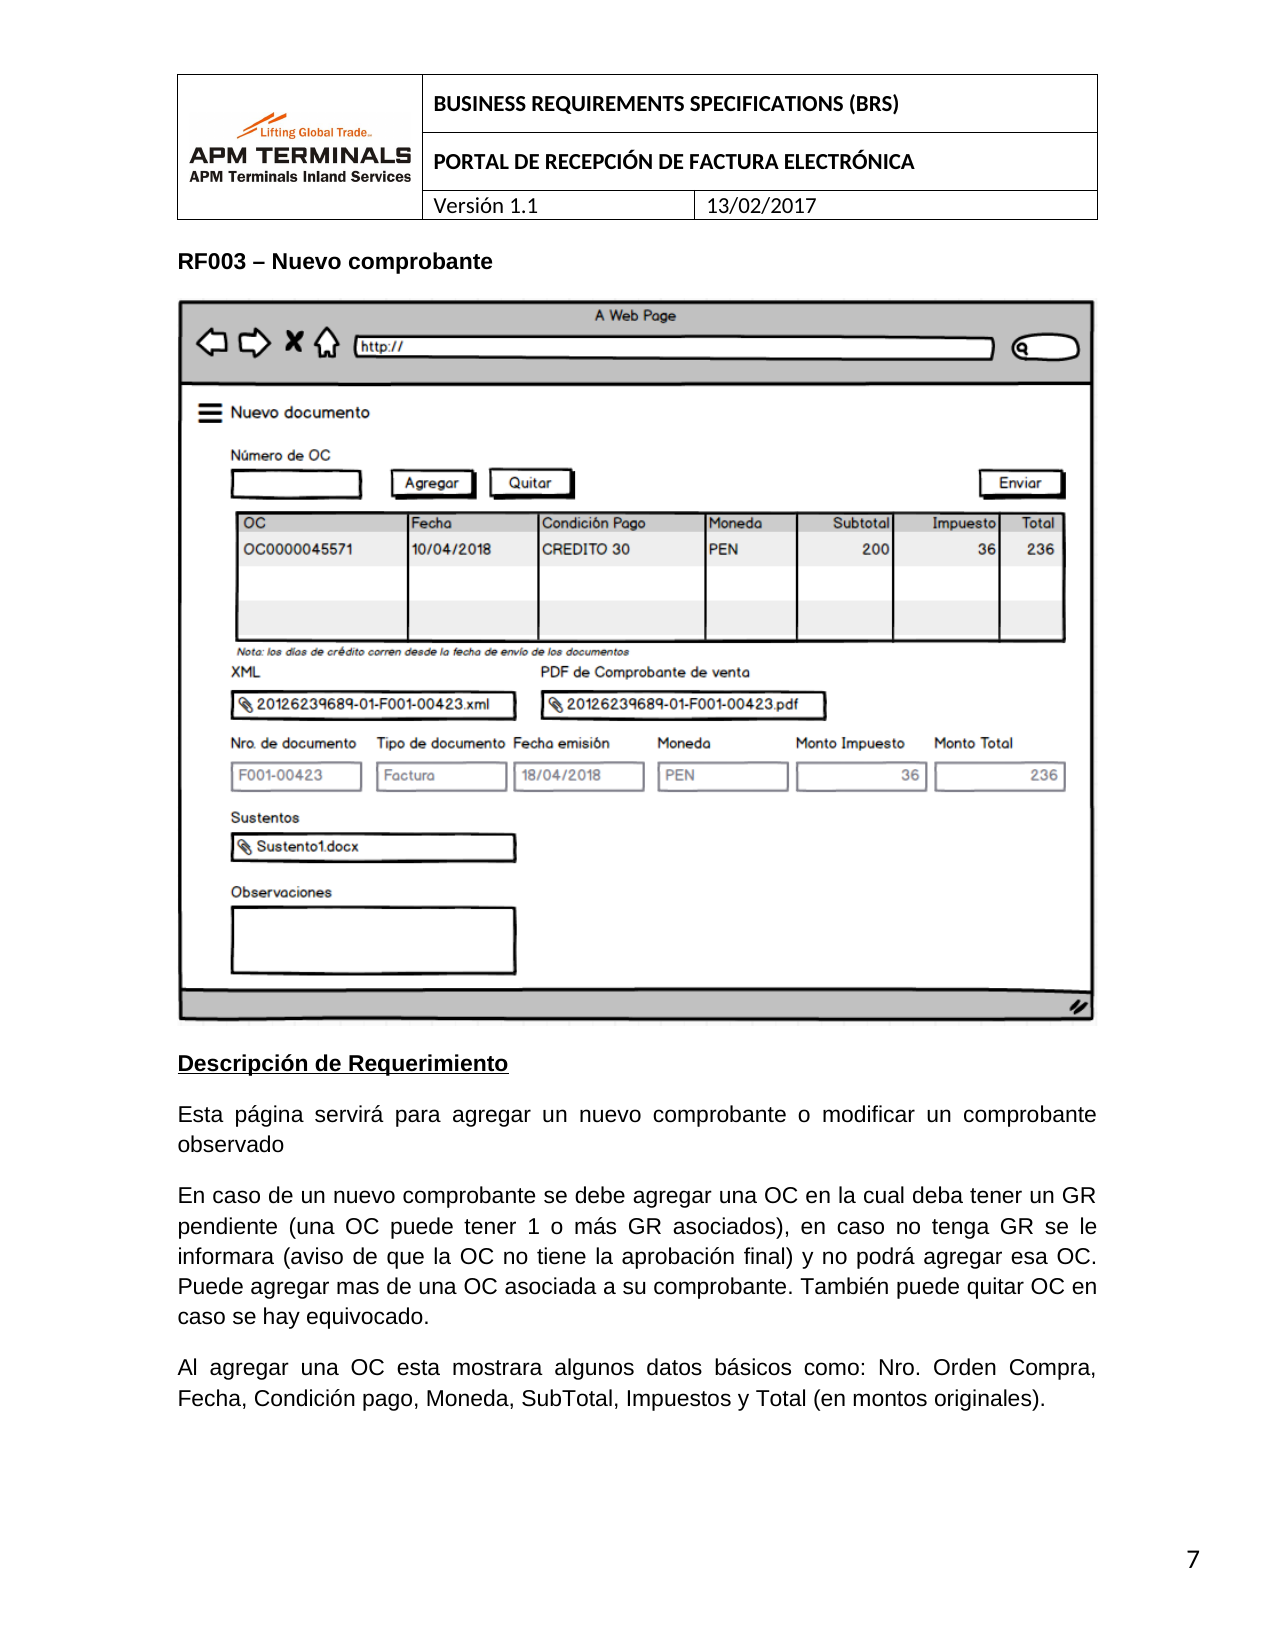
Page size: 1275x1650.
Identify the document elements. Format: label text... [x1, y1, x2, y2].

text Esta página servirá para agregar un nuevo comprobante o modificar un comprobante observado [177, 1101, 1098, 1158]
picture [189, 112, 411, 182]
text Al agregar una OC esta mostrara algunos datos básicos como: Nro. Orden Compra, Fecha, Condición pago, Moneda, SubTotal, Impuestos y Total (en montos originales). [177, 1354, 1098, 1411]
text En caso de un nuevo comprobante se debe agregar una OC en la cual deba tener un GR pendiente (una OC puede tener 1 o más GR asociados), en caso no tenga GR se le informara (aviso de que la OC no tiene la aprobación final) y no podrá agregar esa OC. Puede agregar mas de una OC asociada a su comprobante. También puede quitar OC en caso se hay equivocado. [177, 1182, 1098, 1330]
picture [177, 298, 1098, 1026]
text Descripción de Requerimiento [177, 1050, 1098, 1077]
text RF003 – Nuevo comprobante [177, 248, 1098, 274]
